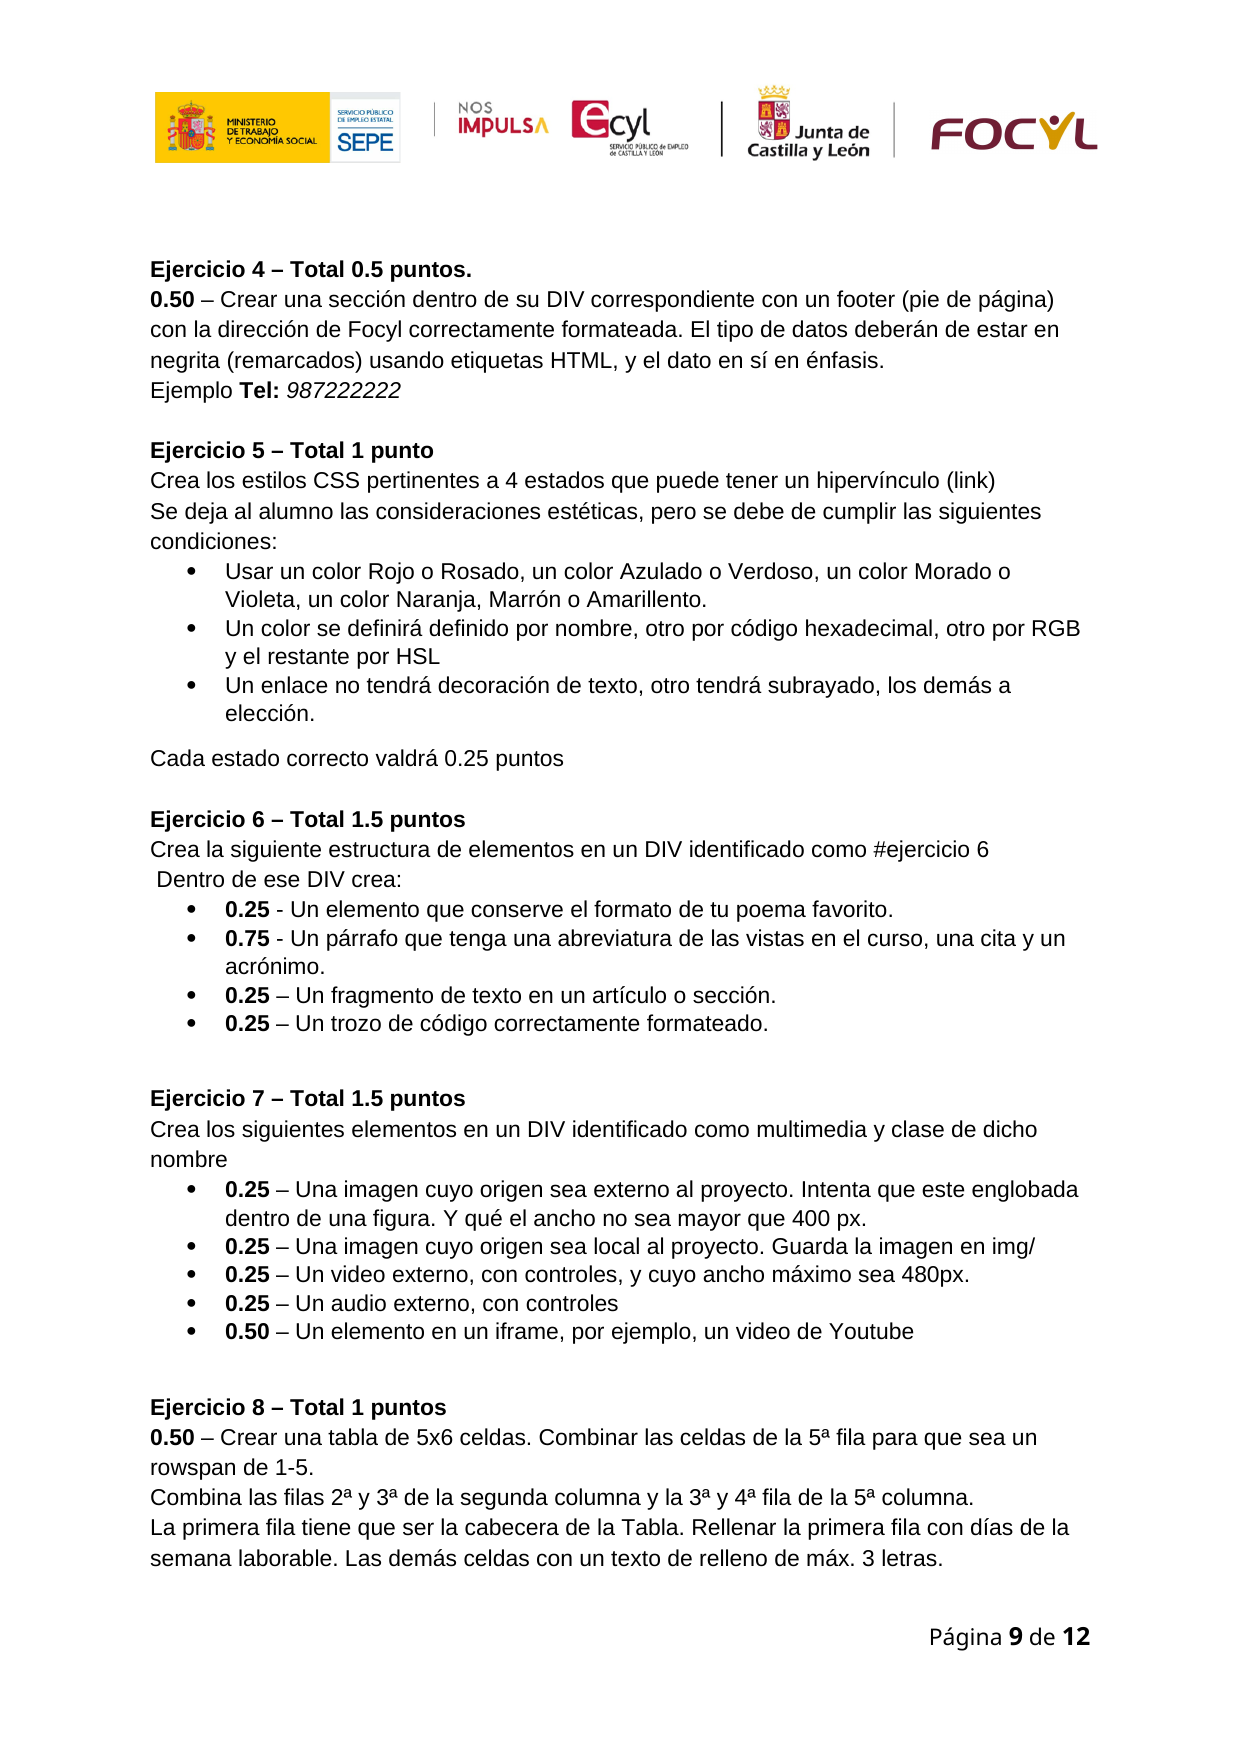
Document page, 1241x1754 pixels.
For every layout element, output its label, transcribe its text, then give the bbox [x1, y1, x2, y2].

list Un color se definirá definido por nombre, otro por código hexadecimal, otro por RGB y el restante por HSL [187, 615, 1090, 670]
text Dentro de ese DIV crea: [150, 866, 1090, 892]
list 0.25 – Un trozo de código correctamente formateado. [187, 1010, 1090, 1036]
text Cada estado correcto valdrá 0.25 puntos [150, 745, 1090, 772]
text 0.50 – Crear una sección dentro de su DIV correspondiente con un footer (pie de página) con la dirección de Focyl correctamente formateada. El tipo de datos deberán de estar en negrita (remarcados) usando etiquetas HTML, y el dato en sí en énfasis. [150, 286, 1090, 373]
list 0.75 - Un párrafo que tenga una abreviatura de las vistas en el curso, una cita y un acrónimo. [187, 925, 1090, 979]
list 0.25 – Una imagen cuyo origen sea local al proyecto. Guarda la imagen en img/ [187, 1233, 1090, 1259]
text Crea los estilos CSS pertinentes a 4 estados que puede tener un hipervínculo (link) [150, 467, 1090, 494]
text Ejemplo Tel: 987222222 [150, 377, 1090, 403]
text Ejercicio 7 – Total 1.5 puntos [150, 1085, 1090, 1112]
list 0.25 - Un elemento que conserve el formato de tu poema favorito. [187, 896, 1090, 923]
picture [928, 110, 1098, 154]
list 0.25 – Un audio externo, con controles [187, 1290, 1090, 1316]
text Ejercicio 5 – Total 1 punto [150, 437, 1090, 463]
list 0.25 – Una imagen cuyo origen sea externo al proyecto. Intenta que este englobada dentro de una figura. Y qué el ancho no sea mayor que 400 px. [187, 1176, 1090, 1231]
text Crea la siguiente estructura de elementos en un DIV identificado como #ejercicio 6 [150, 836, 1090, 862]
text Ejercicio 8 – Total 1 puntos [150, 1393, 1090, 1420]
list Un enlace no tendrá decoración de texto, otro tendrá subrayado, los demás a elección. [187, 672, 1090, 727]
list 0.25 – Un video externo, con controles, y cuyo ancho máximo sea 480px. [187, 1261, 1090, 1288]
list 0.25 – Un fragmento de texto en un artículo o sección. [187, 982, 1090, 1008]
list 0.50 – Un elemento en un iframe, por ejemplo, un video de Youtube [187, 1318, 1090, 1344]
list Usar un color Rojo o Rosado, un color Azulado o Verdoso, un color Morado o Violeta, un color Naranja, Marrón o Amarillento. [187, 558, 1090, 613]
text Ejercicio 6 – Total 1.5 puntos [150, 806, 1090, 832]
text 0.50 – Crear una tabla de 5x6 celdas. Combinar las celdas de la 5ª fila para que sea un rowspan de 1-5. Combina las filas 2ª y 3ª de la segunda columna y la 3ª y 4ª fila de la 5ª columna. La primera fila tiene que ser la cabecera de la Tabla. Rellenar la primera fila con días de la semana laborable. Las demás celdas con un texto de relleno de máx. 3 letras. [150, 1424, 1090, 1571]
picture [150, 75, 904, 173]
text Crea los siguientes elementos en un DIV identificado como multimedia y clase de dicho nombre [150, 1116, 1090, 1172]
text Se deja al alumno las consideraciones estéticas, pero se debe de cumplir las siguientes condiciones: [150, 498, 1090, 554]
text Ejercicio 4 – Total 0.5 puntos. [150, 256, 1090, 282]
